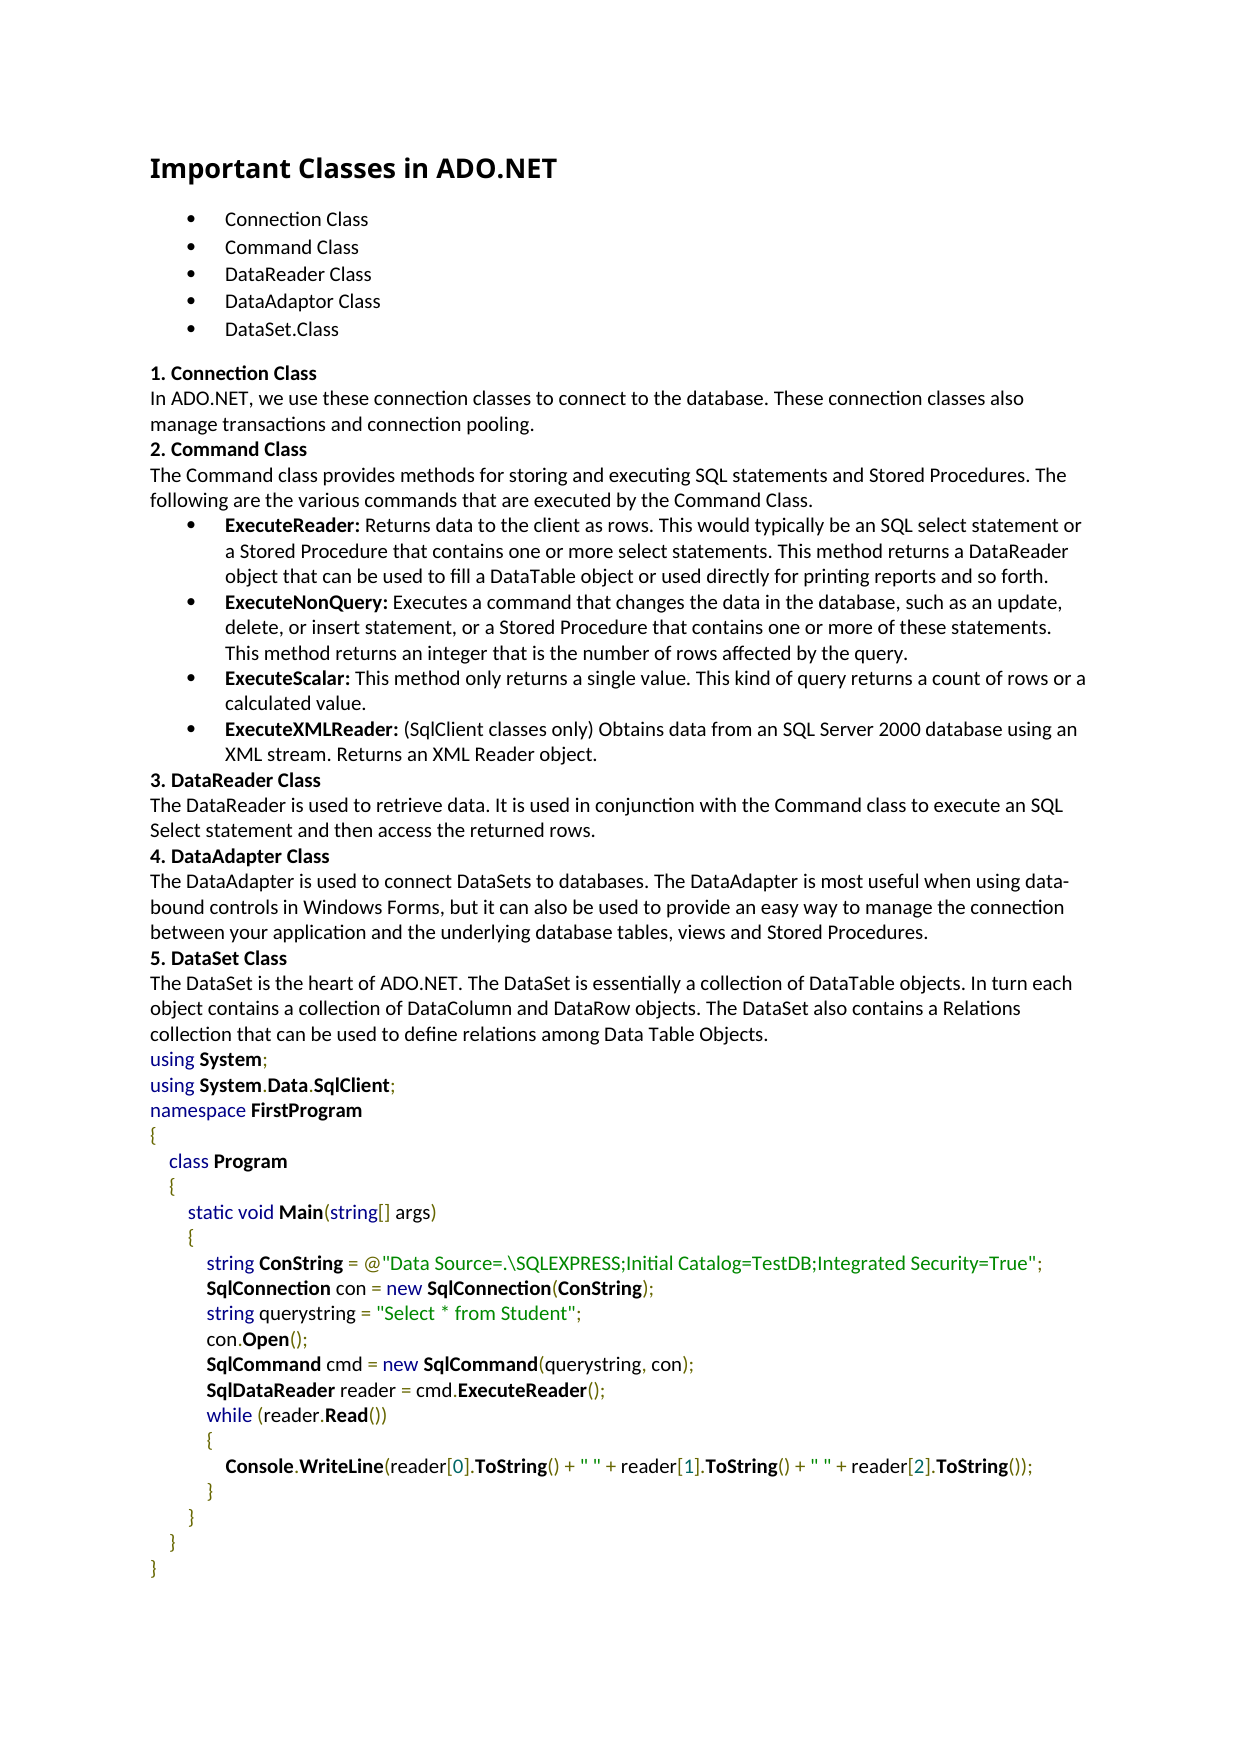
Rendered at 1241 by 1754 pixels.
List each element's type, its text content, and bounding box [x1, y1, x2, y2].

text Console.WriteLine(reader[0].ToString() + " " + reader[1].ToString() + " " + reader[2].ToString()); [150, 1453, 1090, 1478]
text string querystring = "Select * from Student"; [150, 1301, 1090, 1326]
text The DataSet is the heart of ADO.NET. The DataSet is essentially a collection of DataTable objects. In turn each object contains a collection of DataColumn and DataRow objects. The DataSet also contains a Relations collection that can be used to define relations among Data Table Objects. [150, 970, 1090, 1046]
text { [150, 1173, 1090, 1199]
text { [150, 1123, 1090, 1148]
list DataSet.Class [187, 316, 1090, 341]
text while (reader.Read()) [150, 1402, 1090, 1428]
text } [150, 1478, 1090, 1504]
text Important Classes in ADO.NET [150, 150, 1090, 187]
text using System; [150, 1046, 1090, 1072]
list ExecuteScalar: This method only returns a single value. This kind of query returns a count of rows or a calculated value. [187, 665, 1090, 716]
text { [150, 1224, 1090, 1250]
text } [150, 1555, 1090, 1580]
text { [150, 1428, 1090, 1453]
list DataAdaptor Class [187, 289, 1090, 314]
text } [150, 1529, 1090, 1555]
text static void Main(string[] args) [150, 1199, 1090, 1224]
text SqlDataReader reader = cmd.ExecuteReader(); [150, 1377, 1090, 1402]
text con.Open(); [150, 1326, 1090, 1351]
text 3. DataReader Class The DataReader is used to retrieve data. It is used in conjunction with the Command class to execute an SQL Select statement and then access the returned rows. 4. DataAdapter Class The DataAdapter is used to connect DataSets to databases. The DataAdapter is most useful when using data-bound controls in Windows Forms, but it can also be used to provide an easy way to manage the connection between your application and the underlying database tables, views and Stored Procedures. 5. DataSet Class [150, 767, 1090, 970]
list ExecuteNonQuery: Executes a command that changes the data in the database, such as an update, delete, or insert statement, or a Stored Procedure that contains one or more of these statements. This method returns an integer that is the number of rows affected by the query. [187, 589, 1090, 665]
list ExecuteXMLReader: (SqlClient classes only) Obtains data from an SQL Server 2000 database using an XML stream. Returns an XML Reader object. [187, 716, 1090, 767]
text string ConString = @"Data Source=.\SQLEXPRESS;Initial Catalog=TestDB;Integrated Security=True"; [150, 1250, 1090, 1275]
text } [150, 1504, 1090, 1529]
list Connection Class [187, 206, 1090, 232]
list DataReader Class [187, 261, 1090, 287]
text 1. Connection Class In ADO.NET, we use these connection classes to connect to the database. These connection classes also manage transactions and connection pooling. 2. Command Class The Command class provides methods for storing and executing SQL statements and Stored Procedures. The following are the various commands that are executed by the Command Class. [150, 360, 1090, 513]
text using System.Data.SqlClient; [150, 1072, 1090, 1097]
list ExecuteReader: Returns data to the client as rows. This would typically be an SQL select statement or a Stored Procedure that contains one or more select statements. This method returns a DataReader object that can be used to fill a DataTable object or used directly for printing reports and so forth. [187, 513, 1090, 589]
text namespace FirstProgram [150, 1097, 1090, 1123]
text SqlConnection con = new SqlConnection(ConString); [150, 1275, 1090, 1301]
list Command Class [187, 234, 1090, 259]
text class Program [150, 1148, 1090, 1173]
text SqlCommand cmd = new SqlCommand(querystring, con); [150, 1351, 1090, 1377]
